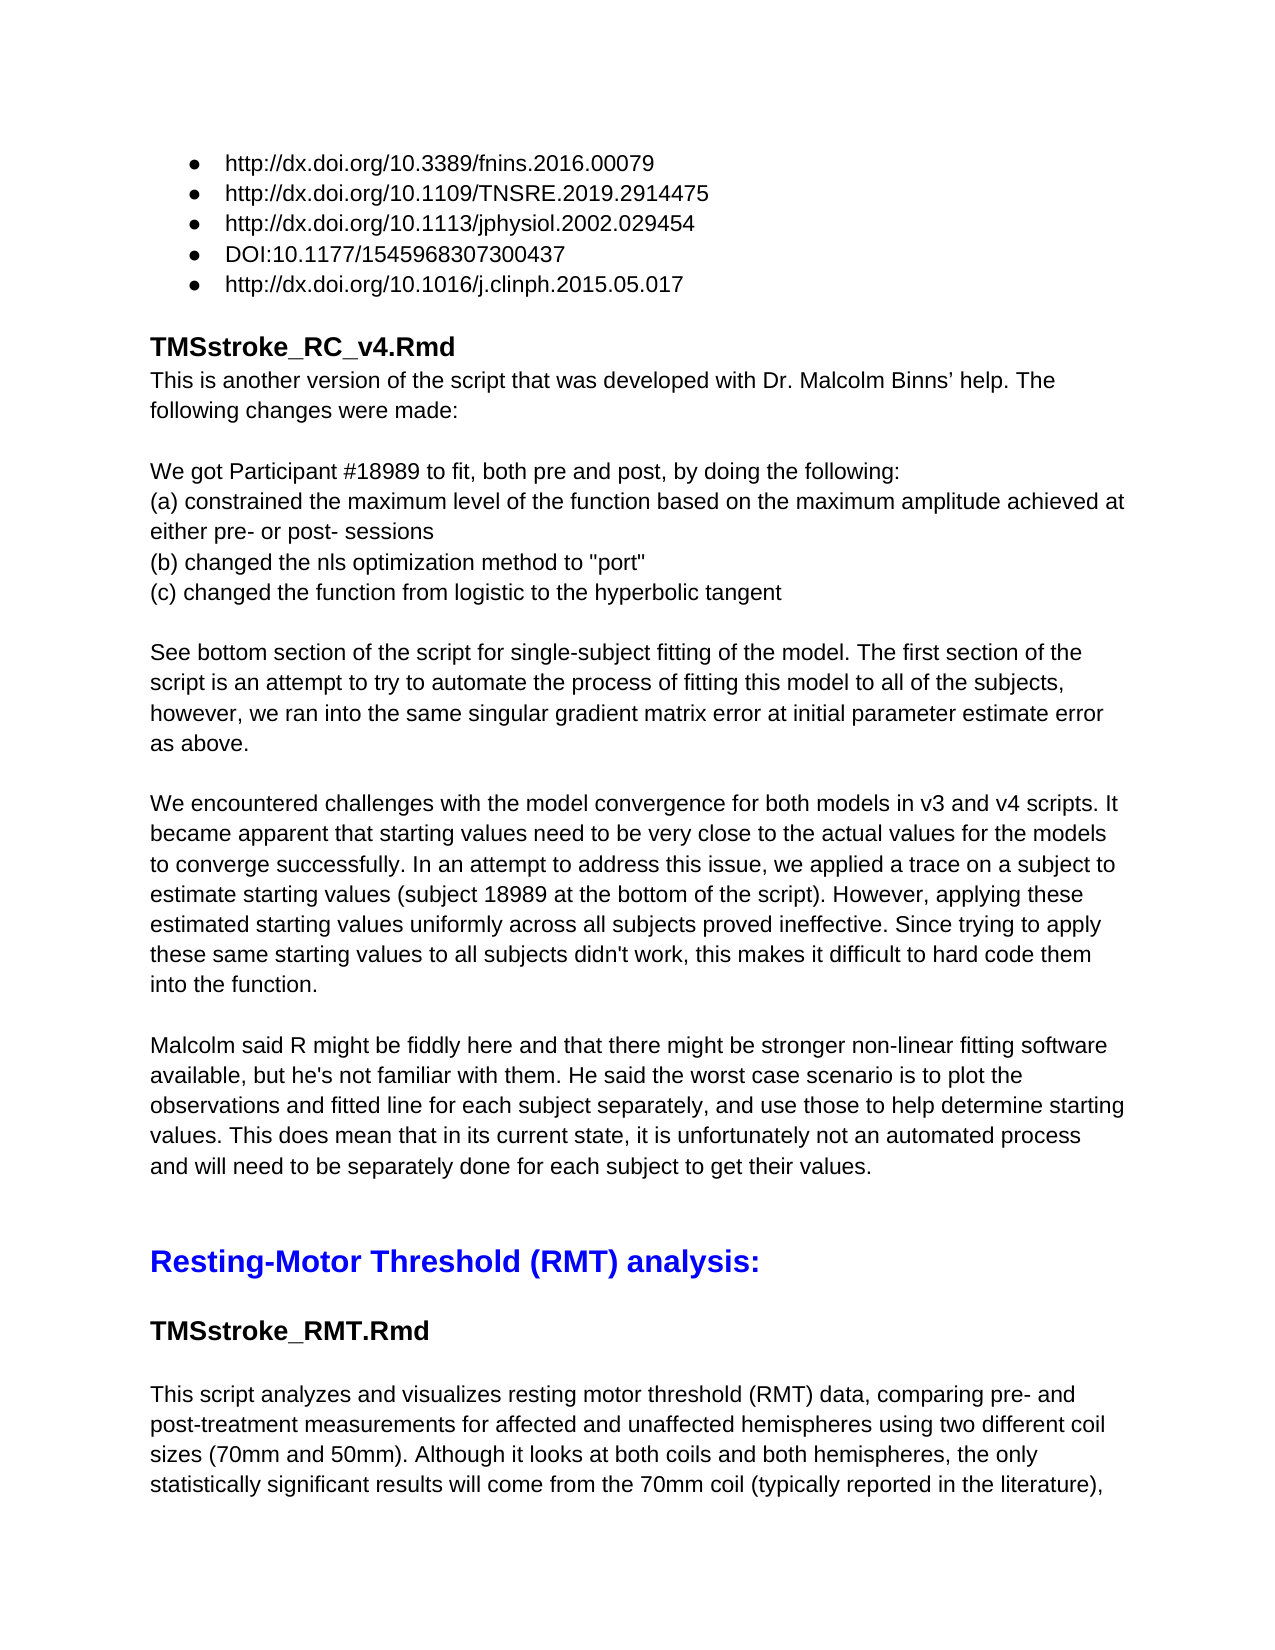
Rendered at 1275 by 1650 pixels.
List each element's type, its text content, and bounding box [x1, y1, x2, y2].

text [150, 1381, 1125, 1498]
text We encountered challenges with the model convergence for both models in v3 and v4 scripts. It became apparent that starting values need to be very close to the actual values for the models to converge successfully. In an attempt to address this issue, we applied a trace on a subject to estimate starting values (subject 18989 at the bottom of the script). However, applying these estimated starting values uniformly across all subjects proved ineffective. Since trying to apply these same starting values to all subjects didn't work, this makes it difficult to hard code them into the function. [150, 790, 1125, 998]
text Resting-Motor Threshold (RMT) analysis: [150, 1243, 1125, 1279]
text We got Participant #18989 to fit, both pre and post, by doing the following: [150, 458, 1125, 484]
text Malcolm said R might be fiddly here and that there might be stronger non-linear fitting software available, but he's not familiar with them. He said the worst case scenario is to plot the observations and fitted line for each subject separately, and use those to help determine starting values. This does mean that in its current state, it is unfortunately not an automated process and will need to be separately done for each subject to get their values. [150, 1032, 1125, 1179]
text (c) changed the function from logistic to the hyperbolic tangent [150, 579, 1125, 605]
text (b) changed the nls optimization method to "port" [150, 548, 1125, 575]
text This is another version of the script that was developed with Dr. Malcolm Binns’ help. The following changes were made: [150, 367, 1125, 424]
list http://dx.doi.org/10.1113/jphysiol.2002.029454 [187, 210, 1125, 237]
list http://dx.doi.org/10.1016/j.clinph.2015.05.017 [187, 271, 1125, 297]
list http://dx.doi.org/10.1109/TNSRE.2019.2914475 [187, 180, 1125, 207]
list DOI:10.1177/1545968307300437 [187, 241, 1125, 267]
text See bottom section of the script for single-subject fitting of the model. The first section of the script is an attempt to try to automate the process of fitting this model to all of the subjects, however, we ran into the same singular gradient matrix error at initial parameter estimate error as above. [150, 639, 1125, 756]
list http://dx.doi.org/10.3389/fnins.2016.00079 [187, 150, 1125, 176]
text TMSstroke_RC_v4.Rmd [150, 331, 1125, 362]
text (a) constrained the maximum level of the function based on the maximum amplitude achieved at either pre- or post- sessions [150, 488, 1125, 544]
text TMSstroke_RMT.Rmd [150, 1315, 1125, 1346]
